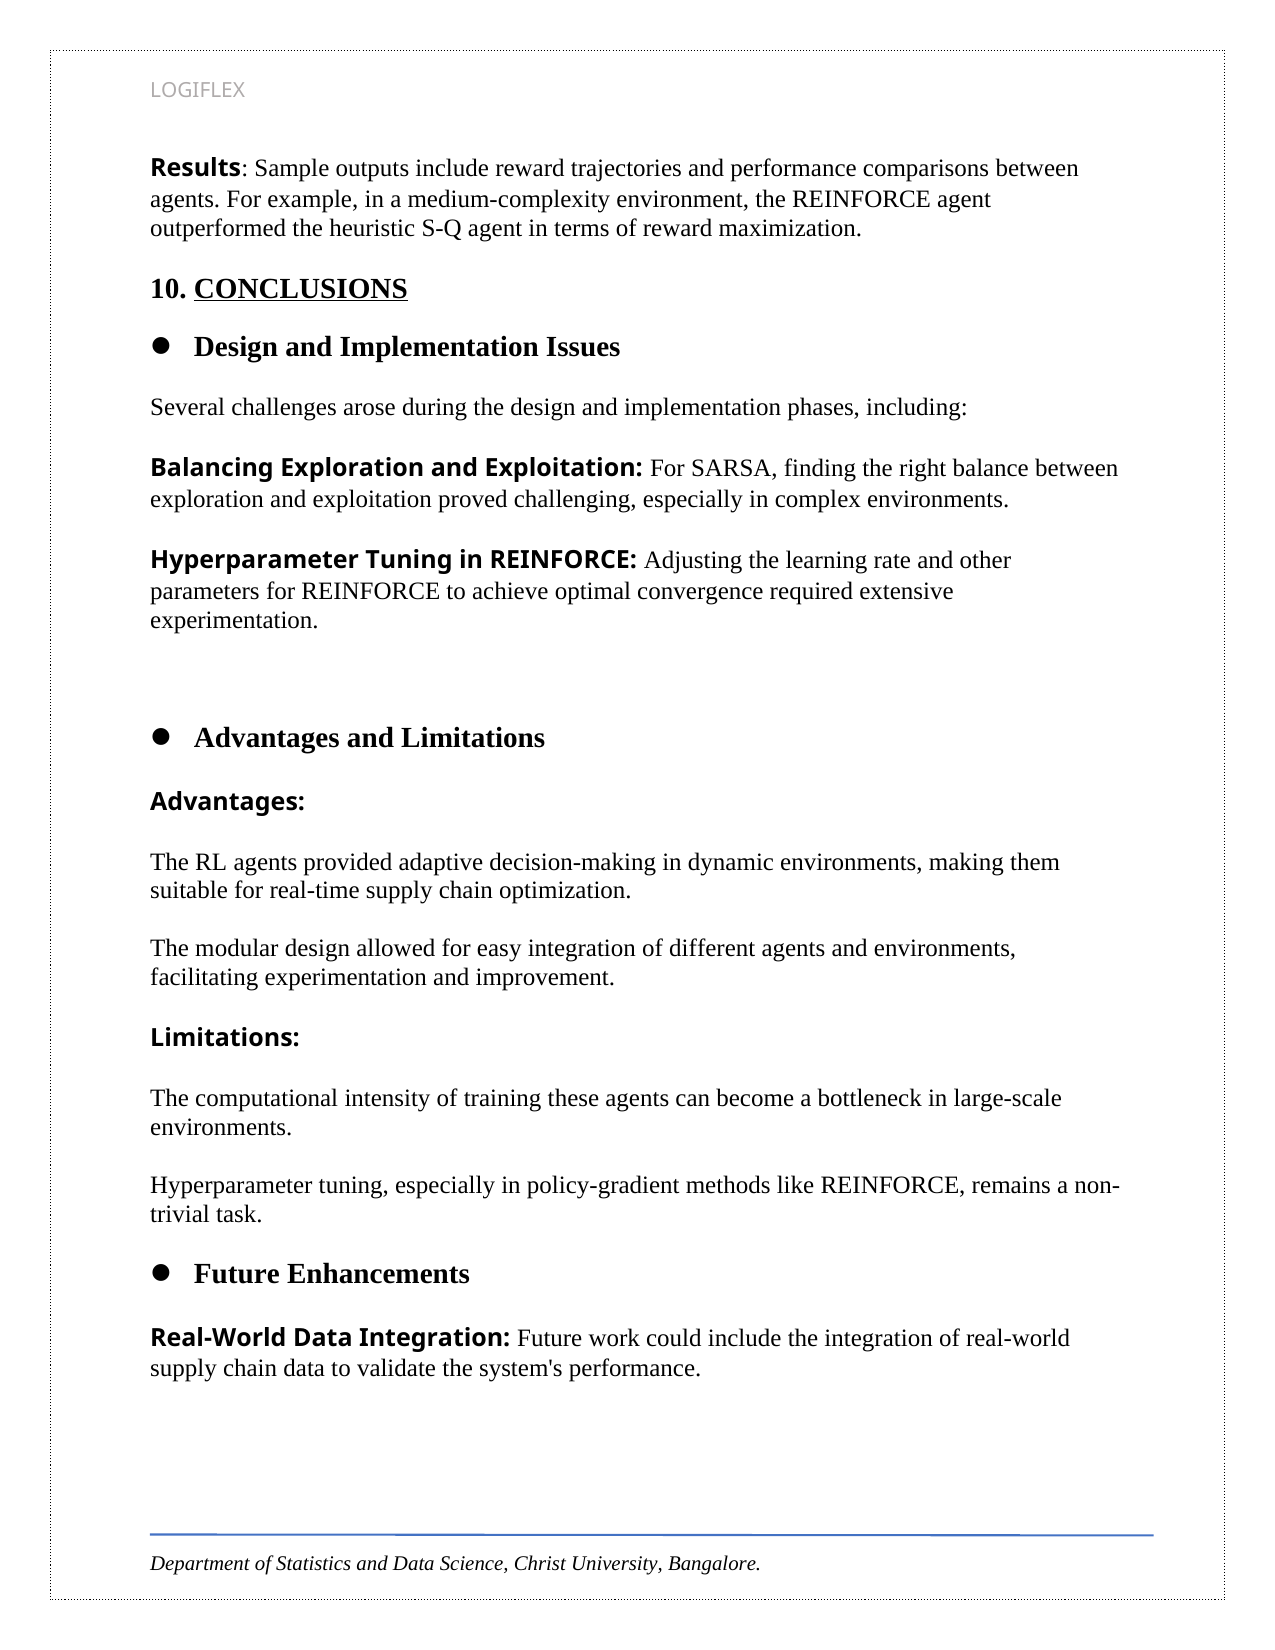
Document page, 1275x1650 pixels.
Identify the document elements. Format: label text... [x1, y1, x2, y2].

list Several challenges arose during the design and implementation phases, including: [150, 392, 1125, 421]
list Balancing Exploration and Exploitation: For SARSA, finding the right balance between exploration and exploitation proved challenging, especially in complex environments. [150, 450, 1125, 513]
list Limitations: [150, 1020, 1125, 1054]
subtitle Future Enhancements [150, 1257, 1125, 1290]
list Hyperparameter Tuning in REINFORCE: Adjusting the learning rate and other parameters for REINFORCE to achieve optimal convergence required extensive experimentation. [150, 542, 1125, 633]
list Real-World Data Integration: Future work could include the integration of real-world supply chain data to validate the system's performance. [150, 1319, 1125, 1382]
list Results: Sample outputs include reward trajectories and performance comparisons between agents. For example, in a medium-complexity environment, the REINFORCE agent outperformed the heuristic S-Q agent in terms of reward maximization. [150, 150, 1125, 242]
subtitle Design and Implementation Issues [150, 329, 1125, 363]
list The RL agents provided adaptive decision-making in dynamic environments, making them suitable for real-time supply chain optimization. [150, 847, 1125, 904]
list The modular design allowed for easy integration of different agents and environments, facilitating experimentation and improvement. [150, 933, 1125, 991]
list The computational intensity of training these agents can become a bottleneck in large-scale environments. [150, 1083, 1125, 1141]
list Hyperparameter tuning, especially in policy-gradient methods like REINFORCE, remains a non-trivial task. [150, 1170, 1125, 1227]
subtitle 10. Conclusions [150, 271, 1125, 304]
list Advantages: [150, 783, 1125, 817]
subtitle Advantages and Limitations [150, 721, 1125, 754]
